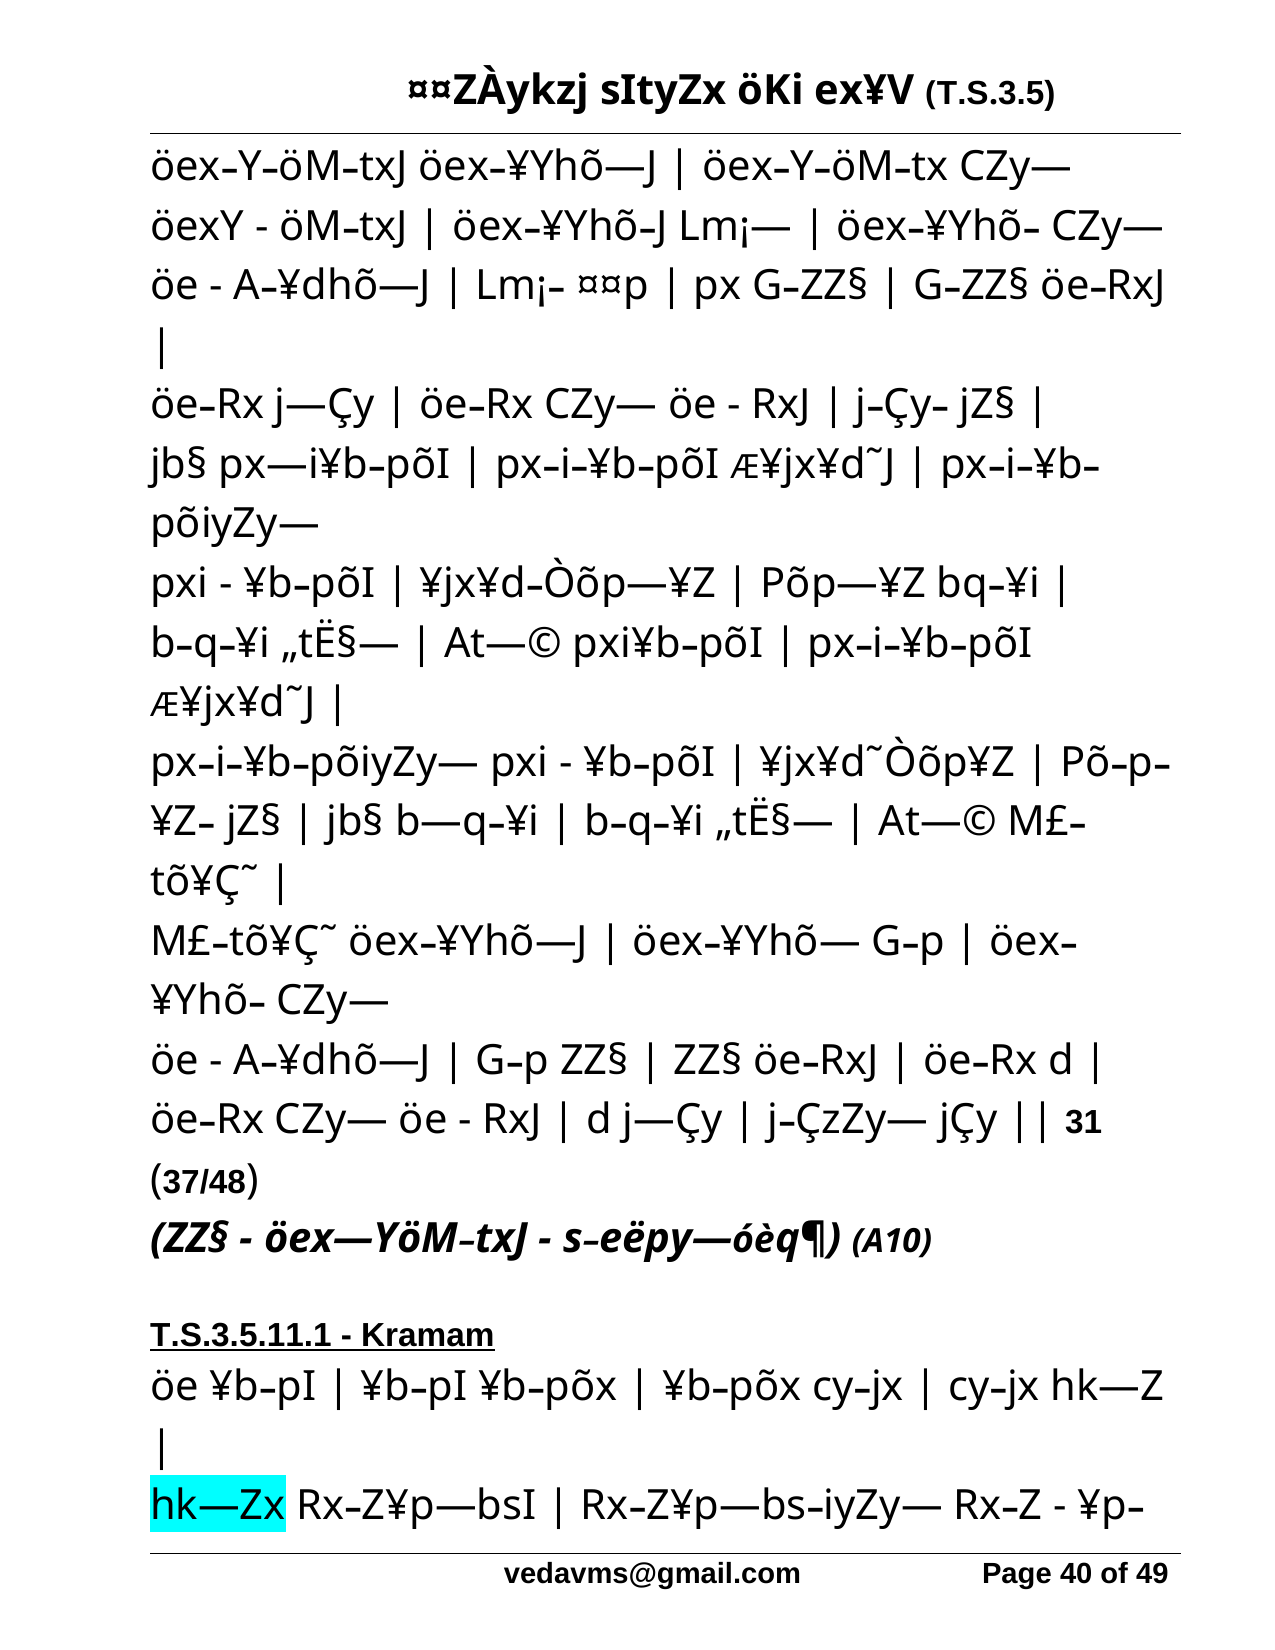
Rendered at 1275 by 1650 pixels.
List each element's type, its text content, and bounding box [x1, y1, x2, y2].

text (ZZ§ - öex—YöM–txJ - s–eëpy—óèq¶) (A10) [150, 1208, 1181, 1265]
text px–i–¥b–põiyZy— pxi - ¥b–põI | ¥jx¥d˜Òõp¥Z | Põ–p–¥Z– jZ§ | jb§ b—q–¥i | b–q–¥i „tË§— | At—© M£–tõ¥Ç˜ | [150, 732, 1181, 908]
text öe–Rx CZy— öe - RxJ | d j—Çy | j–ÇzZy— jÇy || 31 (37/48) [150, 1089, 1181, 1206]
text öex–Y–öM–txJ öex–¥Yhõ—J | öex–Y–öM–tx CZy— [150, 136, 1181, 193]
text M£–tõ¥Ç˜ öex–¥Yhõ—J | öex–¥Yhõ— G–p | öex–¥Yhõ– CZy— [150, 910, 1181, 1027]
text pxi - ¥b–põI | ¥jx¥d–Òõp—¥Z | Põp—¥Z bq–¥i | [150, 553, 1181, 610]
text T.S.3.5.11.1 - Kramam [150, 1316, 1150, 1354]
text öe–Rx j—Çy | öe–Rx CZy— öe - RxJ | j–Çy– jZ§ | [150, 374, 1181, 431]
text öe ¥b–pI | ¥b–pI ¥b–põx | ¥b–põx cy–jx | cy–jx hk—Z | [150, 1356, 1181, 1472]
text öe - A–¥dhõ—J | Lm¡– ¤¤p | px G–ZZ§ | G–ZZ§ öe–RxJ | [150, 255, 1181, 371]
text öe - A–¥dhõ—J | G–p ZZ§ | ZZ§ öe–RxJ | öe–Rx d | [150, 1029, 1181, 1086]
text hk—Zx Rx–Z¥p—bsI | Rx–Z¥p—bs–iyZy— Rx–Z - ¥p–b–s–I || [286, 1475, 1181, 1532]
text b–q–¥i „tË§— | At—© pxi¥b–põI | px–i–¥b–põI Æ¥jx¥d˜J | [150, 612, 1181, 729]
text jb§ px—i¥b–põI | px–i–¥b–põI Æ¥jx¥d˜J | px–i–¥b–põiyZy— [150, 434, 1181, 550]
text öexY - öM–txJ | öex–¥Yhõ–J Lm¡— | öex–¥Yhõ– CZy— [150, 195, 1181, 252]
